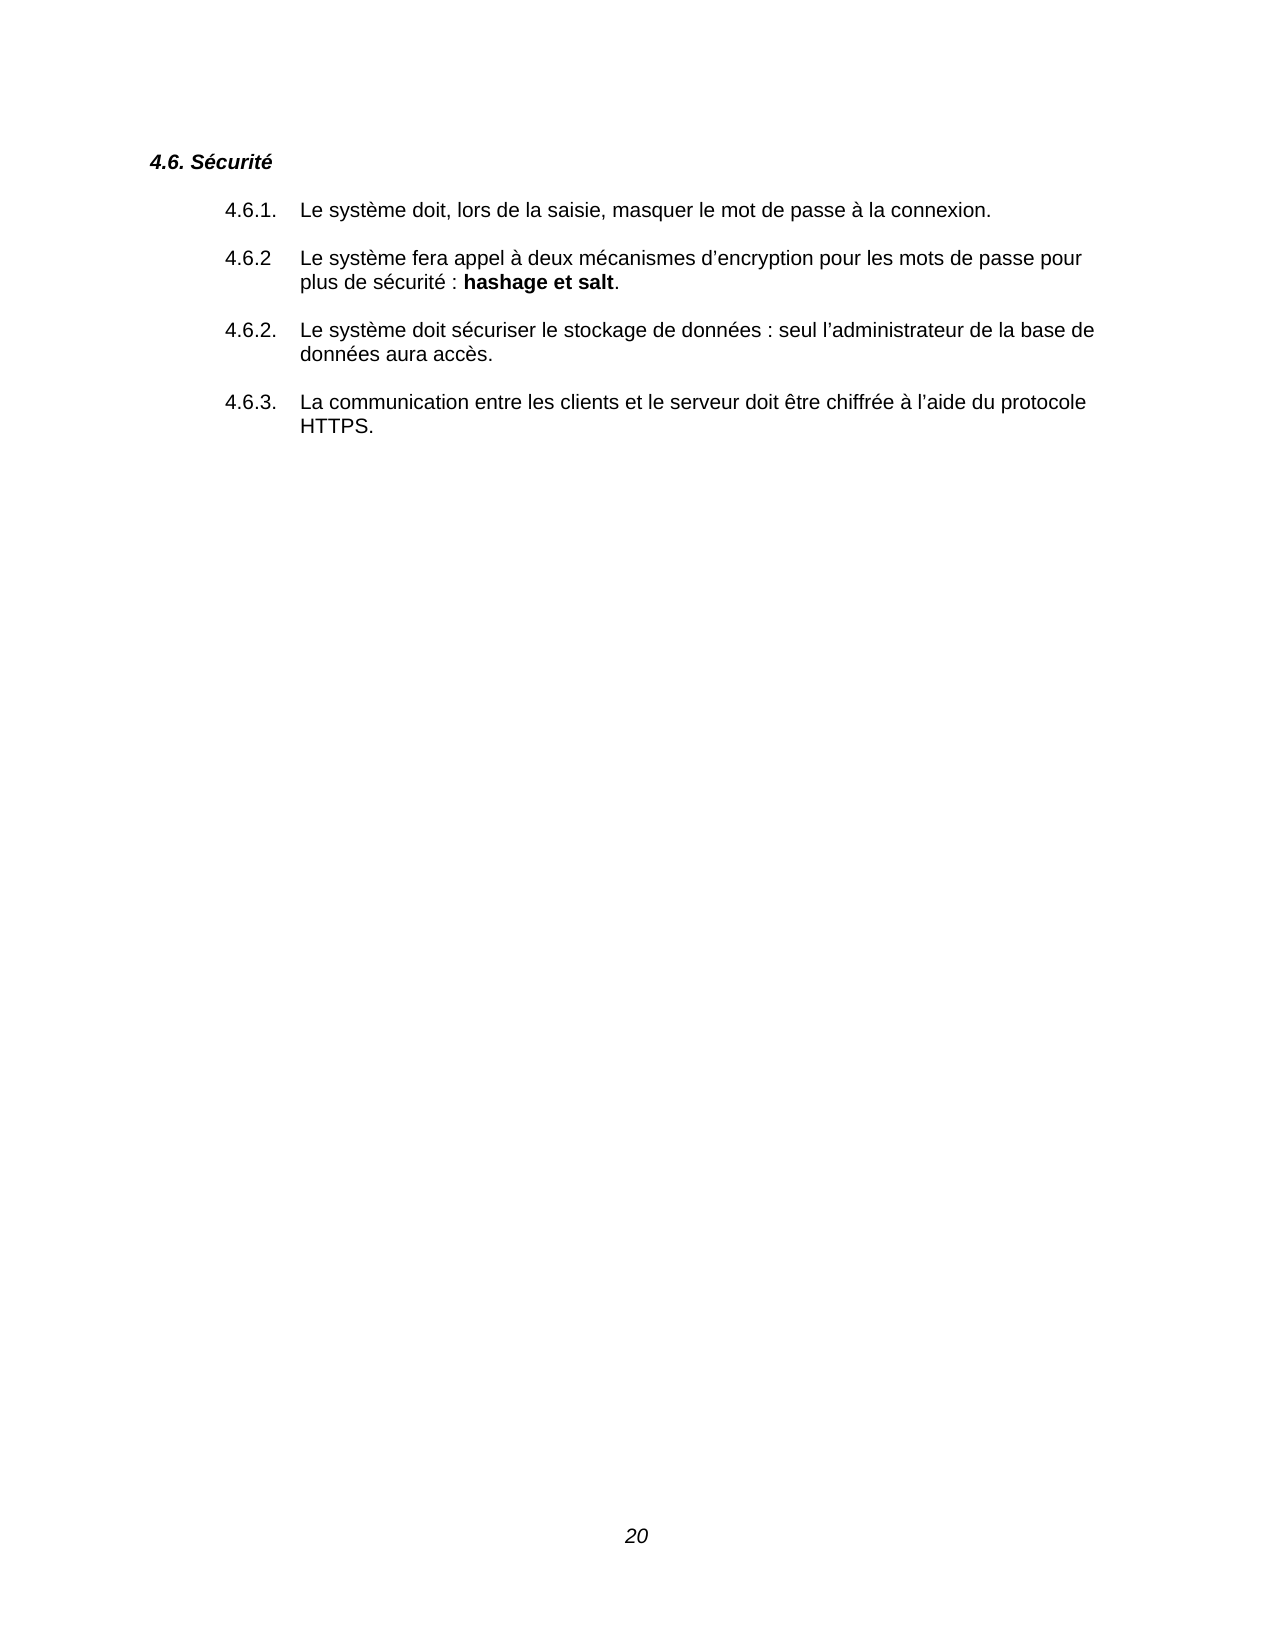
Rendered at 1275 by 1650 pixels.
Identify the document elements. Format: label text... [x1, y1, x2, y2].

subtitle 4.6. Sécurité [150, 150, 1125, 174]
text données aura accès. [225, 342, 1125, 366]
text 4.6.1. Le système doit, lors de la saisie, masquer le mot de passe à la connexion. [225, 198, 1125, 222]
text HTTPS. [225, 413, 1125, 437]
text plus de sécurité : hashage et salt. [225, 270, 1125, 294]
text 4.6.3. La communication entre les clients et le serveur doit être chiffrée à l’aide du protocole [150, 389, 1125, 413]
text 4.6.2 Le système fera appel à deux mécanismes d’encryption pour les mots de passe pour [225, 246, 1125, 270]
text 4.6.2. Le système doit sécuriser le stockage de données : seul l’administrateur de la base de [225, 318, 1125, 342]
